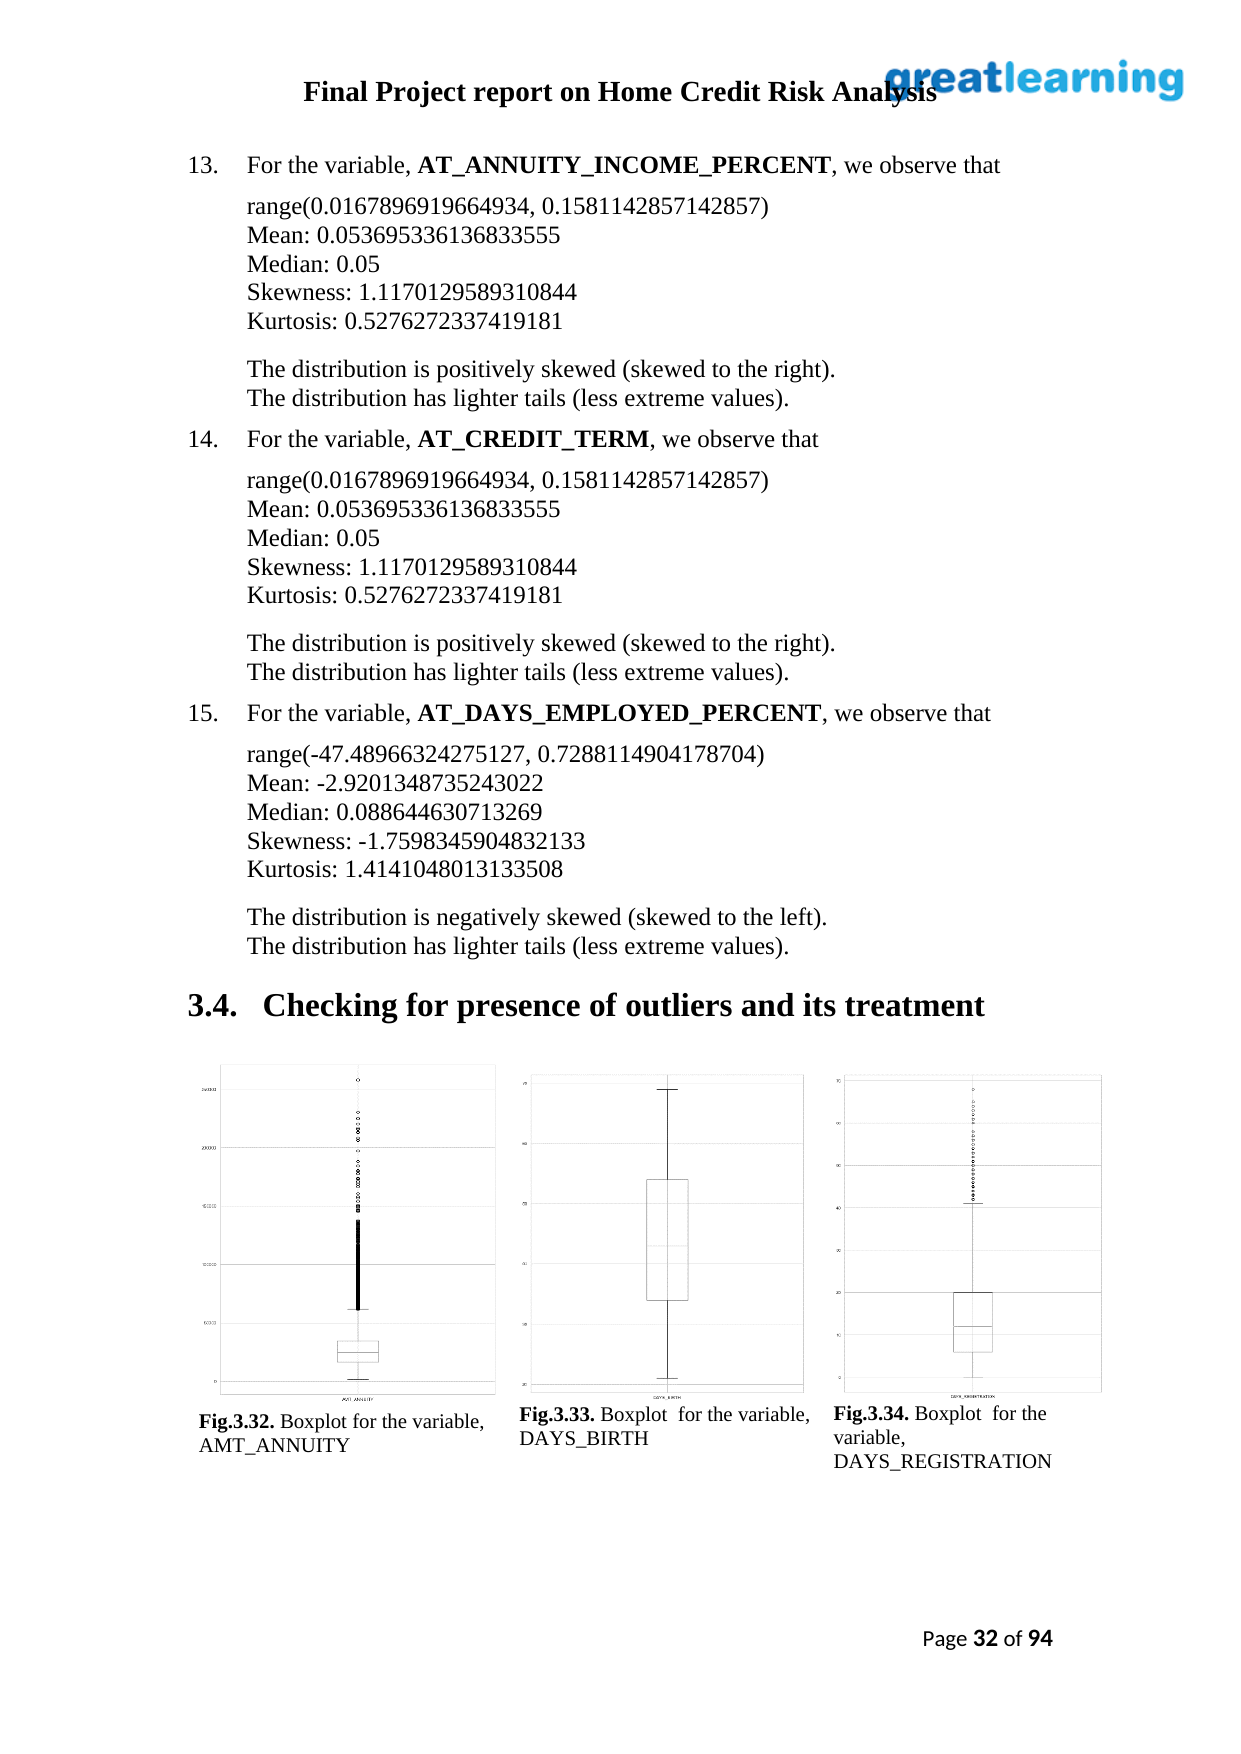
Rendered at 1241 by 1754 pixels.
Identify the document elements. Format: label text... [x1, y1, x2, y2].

text The distribution has lighter tails (less extreme values). [247, 383, 1053, 412]
picture [198, 1062, 496, 1401]
text The distribution is negatively skewed (skewed to the left). [247, 902, 1053, 931]
text The distribution is positively skewed (skewed to the right). [247, 628, 1053, 657]
text Mean: -2.9201348735243022 [247, 768, 1053, 797]
text Skewness: 1.1170129589310844 [247, 552, 1053, 580]
text Median: 0.088644630713269 [247, 797, 1053, 826]
table_header Fig.3.32. Boxplot for the variable, AMT_ANNUITY [188, 1048, 508, 1473]
text The distribution is positively skewed (skewed to the right). [247, 354, 1053, 383]
text range(-47.48966324275127, 0.7288114904178704) [247, 739, 1053, 768]
list For the variable, AT_DAYS_EMPLOYED_PERCENT, we observe that [187, 698, 1053, 727]
text Kurtosis: 1.4141048013133508 [247, 854, 1053, 883]
text Skewness: -1.7598345904832133 [247, 826, 1053, 854]
table_header Fig.3.34. Boxplot for the variable, DAYS_REGISTRATION [822, 1048, 1127, 1473]
text Mean: 0.053695336136833555 [247, 220, 1053, 249]
text Kurtosis: 0.5276272337419181 [247, 580, 1053, 609]
text The distribution has lighter tails (less extreme values). [247, 657, 1053, 686]
text Skewness: 1.1170129589310844 [247, 277, 1053, 306]
text Median: 0.05 [247, 523, 1053, 552]
text The distribution has lighter tails (less extreme values). [247, 931, 1053, 960]
list For the variable, AT_ANNUITY_INCOME_PERCENT, we observe that [187, 150, 1053, 179]
text range(0.0167896919664934, 0.1581142857142857) [247, 191, 1053, 220]
text Mean: 0.053695336136833555 [247, 494, 1053, 523]
picture [877, 53, 1188, 109]
picture [833, 1072, 1104, 1401]
table_header Fig.3.33. Boxplot for the variable, DAYS_BIRTH [508, 1048, 822, 1473]
picture [519, 1072, 806, 1402]
text Median: 0.05 [247, 249, 1053, 277]
text Kurtosis: 0.5276272337419181 [247, 306, 1053, 335]
list For the variable, AT_CREDIT_TERM, we observe that [187, 424, 1053, 453]
text range(0.0167896919664934, 0.1581142857142857) [247, 465, 1053, 494]
subtitle Checking for presence of outliers and its treatment [187, 985, 1053, 1023]
